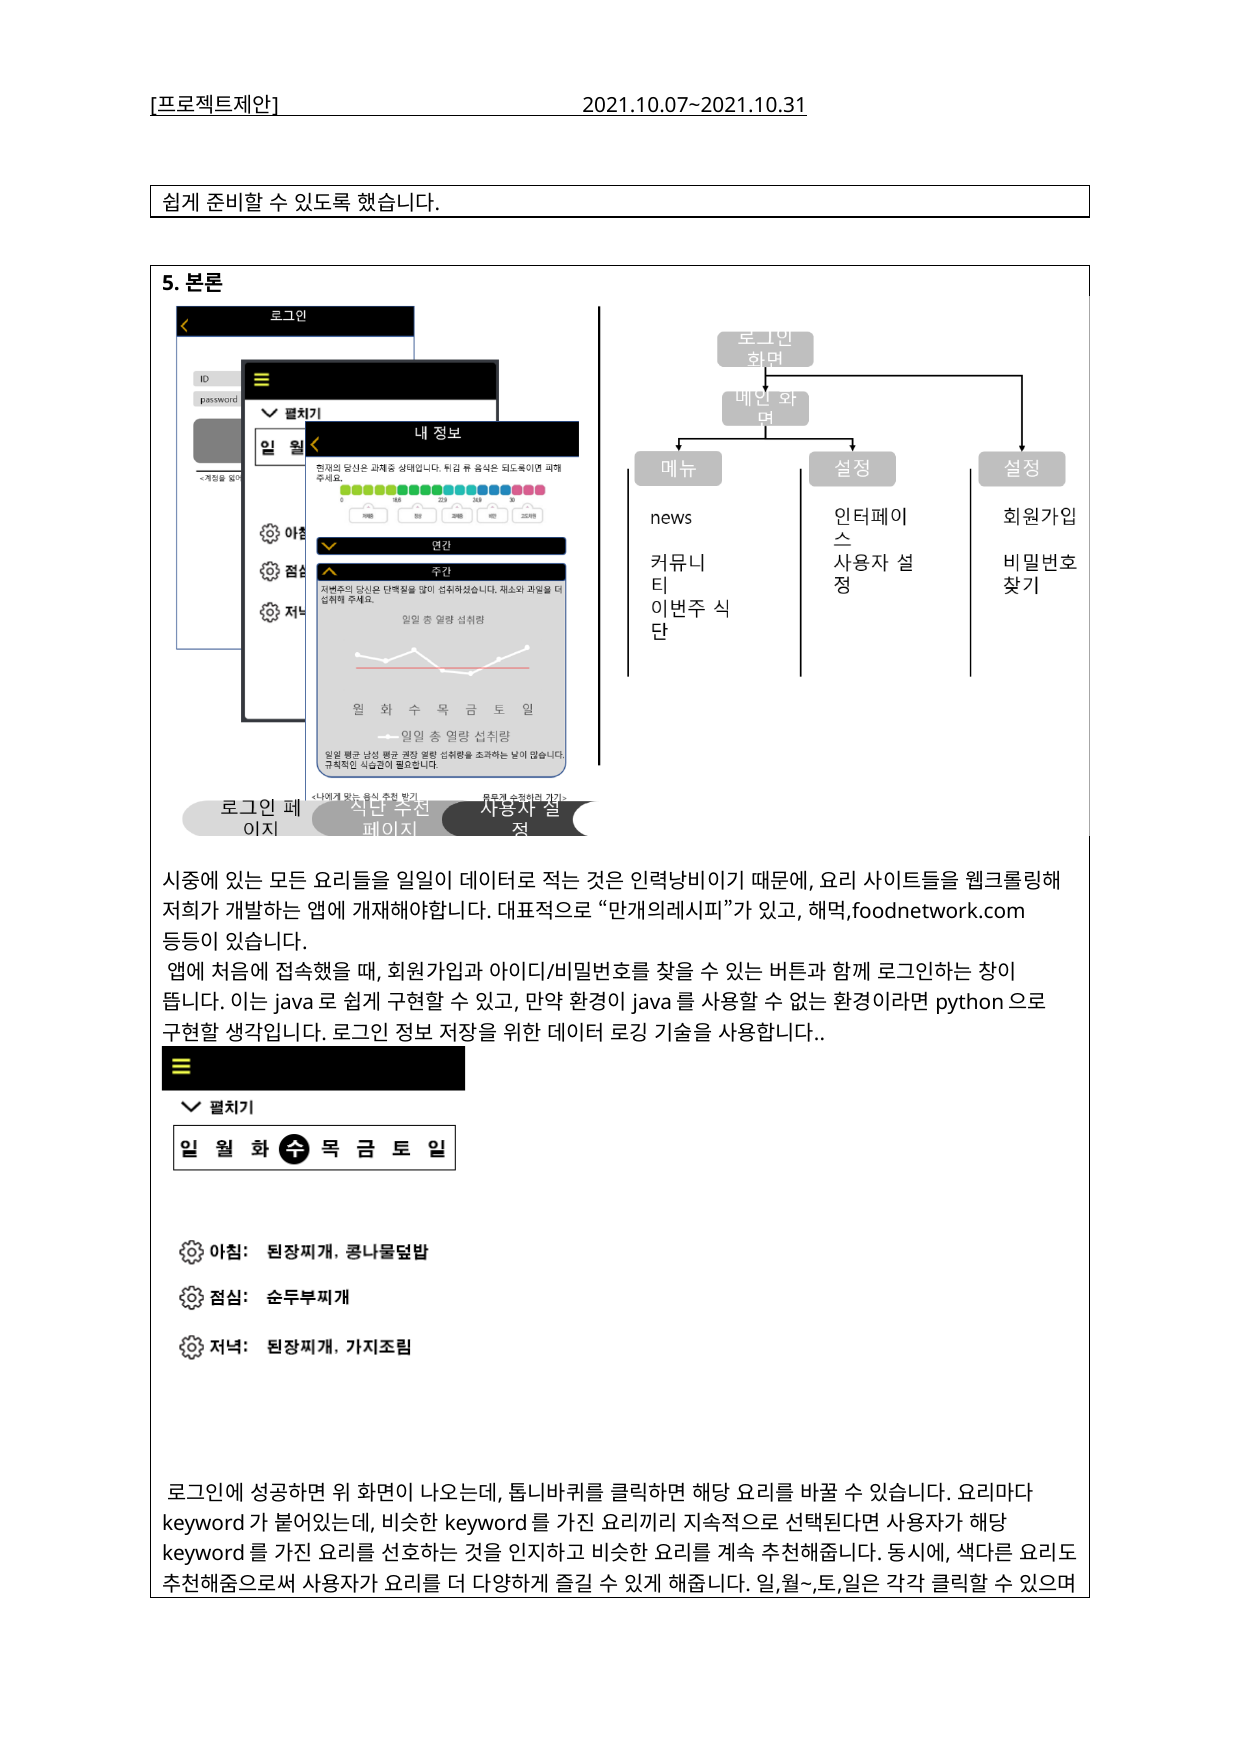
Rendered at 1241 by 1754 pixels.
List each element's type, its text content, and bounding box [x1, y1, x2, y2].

picture [161, 1046, 465, 1476]
picture [161, 296, 1090, 836]
